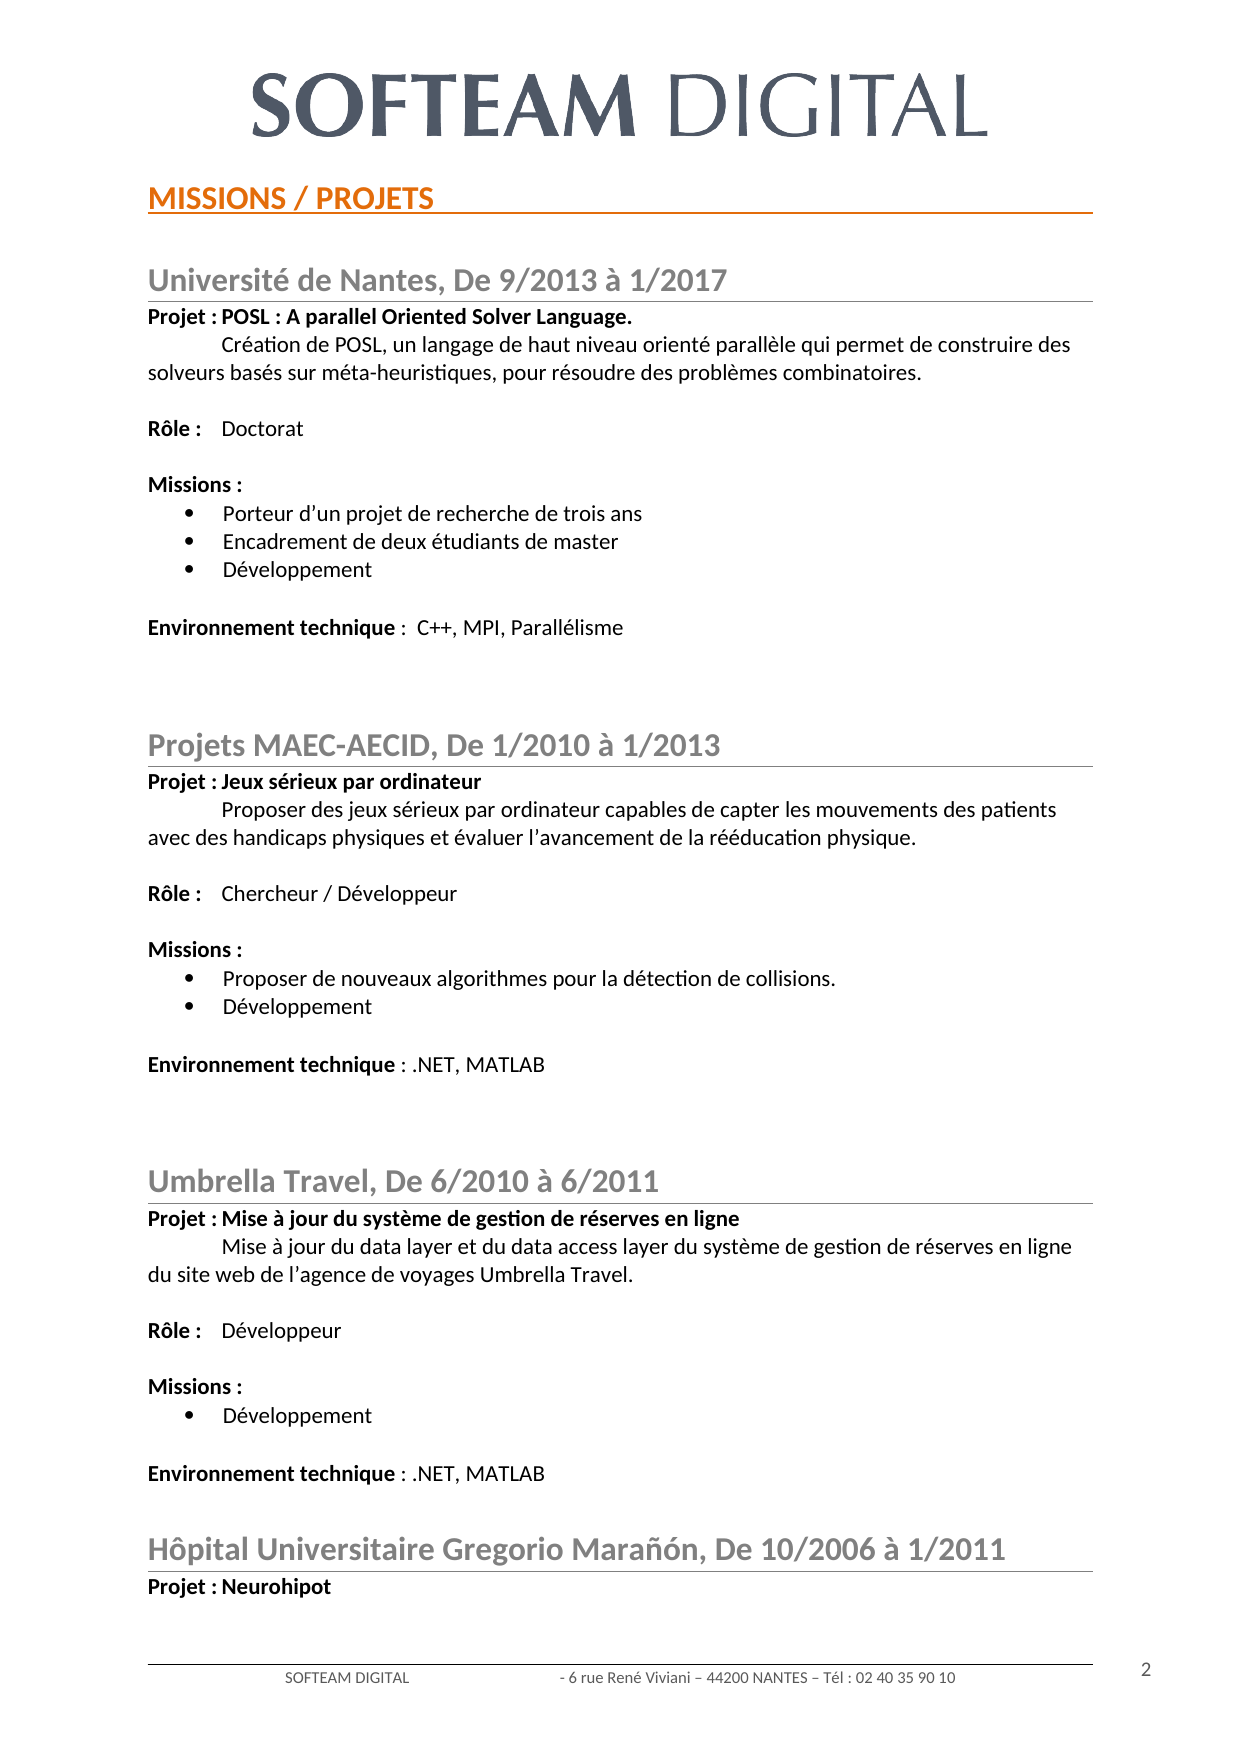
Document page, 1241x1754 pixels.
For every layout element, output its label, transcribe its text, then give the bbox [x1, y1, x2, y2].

text Umbrella Travel, De 6/2010 à 6/2011 [148, 1161, 1093, 1203]
picture [252, 73, 988, 137]
text Projet : Jeux sérieux par ordinateur [148, 767, 1093, 796]
text Mise à jour du data layer et du data access layer du système de gestion de réserves en ligne du site web de l’agence de voyages Umbrella Travel. [148, 1232, 1093, 1288]
list Porteur d’un projet de recherche de trois ans [185, 498, 1093, 527]
text Projet : Mise à jour du système de gestion de réserves en ligne [148, 1204, 1093, 1232]
text Environnement technique : .NET, MATLAB [148, 1459, 1093, 1487]
list Encadrement de deux étudiants de master [185, 527, 1093, 555]
text Rôle : Chercheur / Développeur [148, 879, 1093, 908]
list Développement [185, 1401, 1093, 1429]
text Université de Nantes, De 9/2013 à 1/2017 [148, 258, 1093, 301]
text Missions : [148, 936, 1093, 964]
text Création de POSL, un langage de haut niveau orienté parallèle qui permet de construire des solveurs basés sur méta-heuristiques, pour résoudre des problèmes combinatoires. [148, 330, 1093, 386]
text Rôle : Doctorat [148, 414, 1093, 442]
text Rôle : Développeur [148, 1316, 1093, 1344]
text Environnement technique : C++, MPI, Parallélisme [148, 613, 1093, 641]
list Proposer de nouveaux algorithmes pour la détection de collisions. [185, 964, 1093, 992]
text Projets MAEC-AECID, De 1/2010 à 1/2013 [148, 724, 1093, 766]
text Missions : [148, 471, 1093, 498]
list Développement [185, 992, 1093, 1020]
text Hôpital Universitaire Gregorio Marañón, De 10/2006 à 1/2011 [148, 1528, 1093, 1571]
list Développement [185, 555, 1093, 583]
text Proposer des jeux sérieux par ordinateur capables de capter les mouvements des patients avec des handicaps physiques et évaluer l’avancement de la rééducation physique. [148, 796, 1093, 852]
text Projet : POSL : A parallel Oriented Solver Language. [148, 302, 1093, 330]
text MISSIONS / PROJETS [148, 177, 1093, 212]
text Projet : Neurohipot [148, 1572, 1093, 1600]
text Environnement technique : .NET, MATLAB [148, 1050, 1093, 1078]
text Missions : [148, 1372, 1093, 1401]
